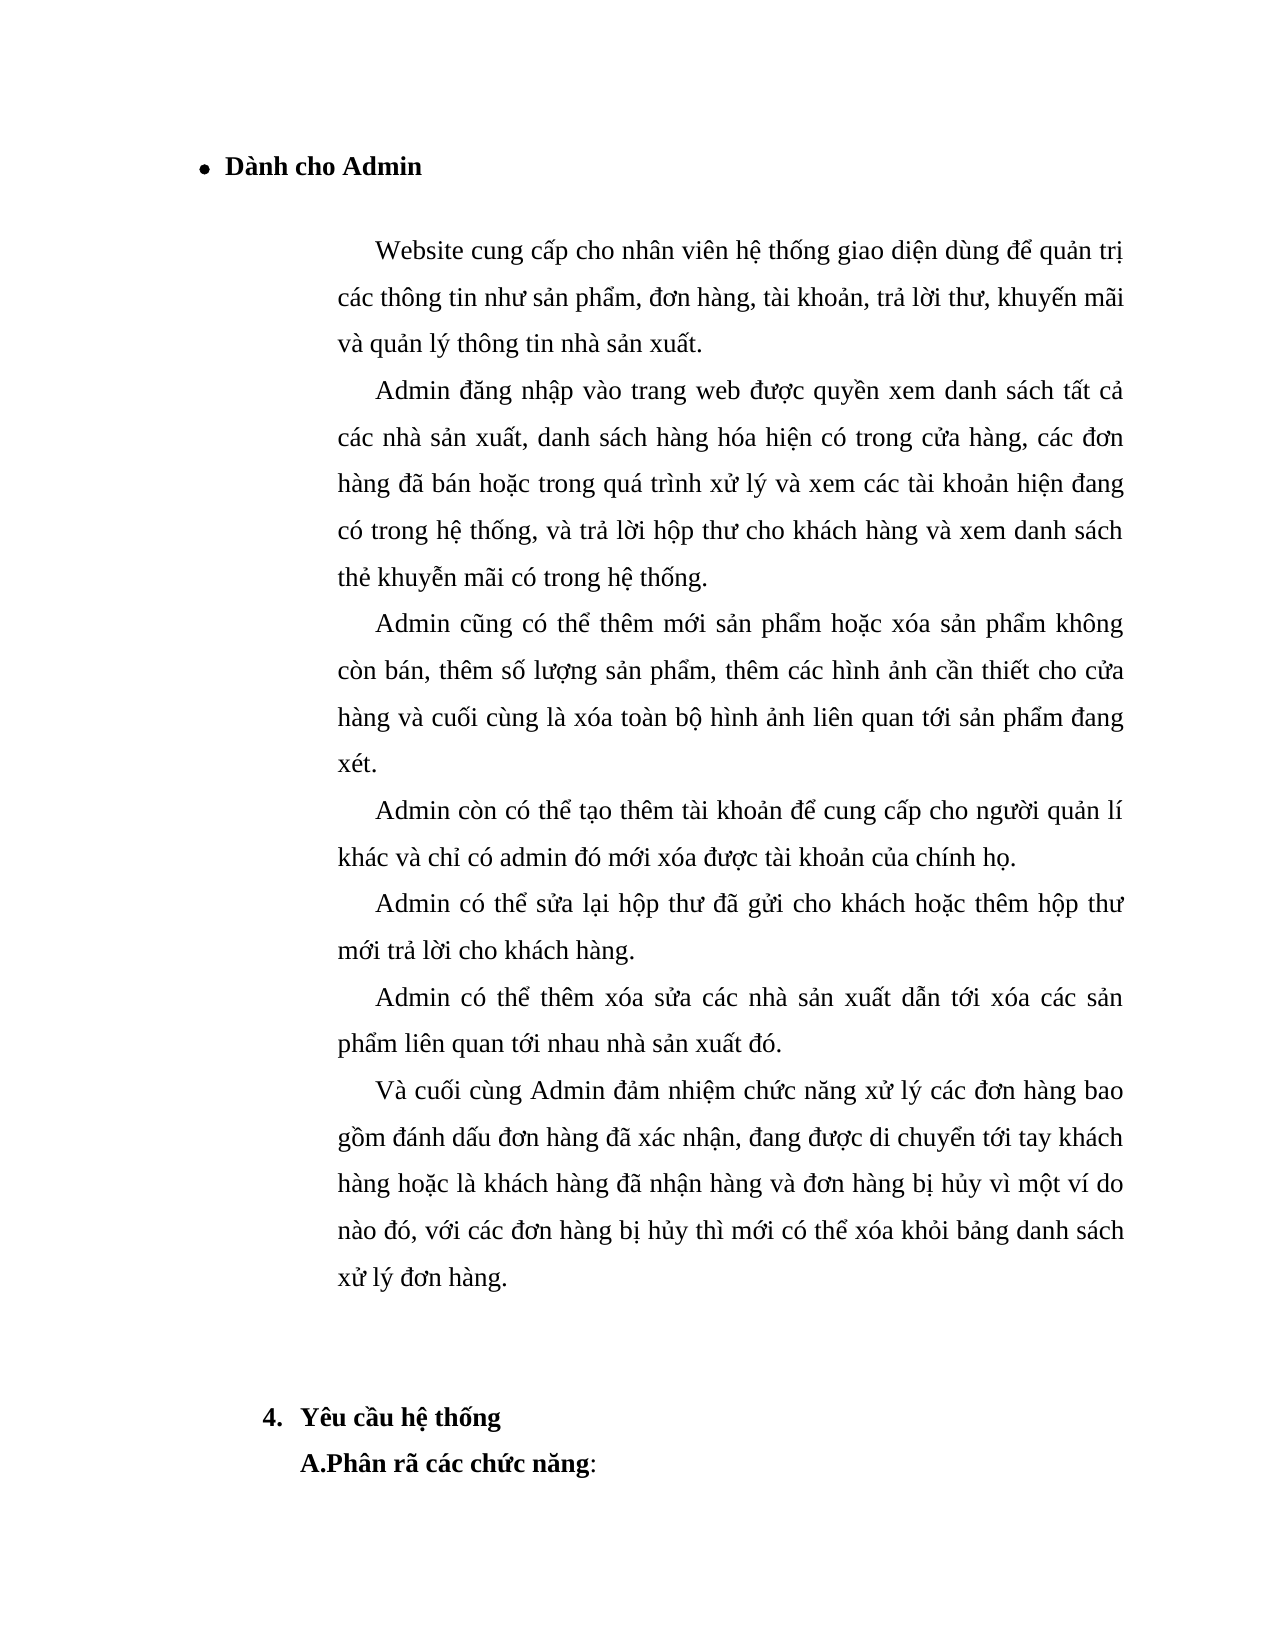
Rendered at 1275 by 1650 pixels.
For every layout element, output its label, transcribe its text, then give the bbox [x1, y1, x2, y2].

list Website cung cấp cho nhân viên hệ thống giao diện dùng để quản trị các thông tin như sản phẩm, đơn hàng, tài khoản, trả lời thư, khuyến mãi và quản lý thông tin nhà sản xuất. [337, 234, 1125, 359]
list Admin có thể sửa lại hộp thư đã gửi cho khách hoặc thêm hộp thư mới trả lời cho khách hàng. [337, 887, 1125, 965]
list Admin cũng có thể thêm mới sản phẩm hoặc xóa sản phẩm không còn bán, thêm số lượng sản phẩm, thêm các hình ảnh cần thiết cho cửa hàng và cuối cùng là xóa toàn bộ hình ảnh liên quan tới sản phẩm đang xét. [337, 607, 1125, 779]
list Yêu cầu hệ thống [262, 1401, 1125, 1432]
list Dành cho Admin [150, 150, 1125, 181]
list Admin đăng nhập vào trang web được quyền xem danh sách tất cả các nhà sản xuất, danh sách hàng hóa hiện có trong cửa hàng, các đơn hàng đã bán hoặc trong quá trình xử lý và xem các tài khoản hiện đang có trong hệ thống, và trả lời hộp thư cho khách hàng và xem danh sách thẻ khuyễn mãi có trong hệ thống. [337, 374, 1125, 592]
list A.Phân rã các chức năng: [300, 1447, 1125, 1479]
list Và cuối cùng Admin đảm nhiệm chức năng xử lý các đơn hàng bao gồm đánh dấu đơn hàng đã xác nhận, đang được di chuyển tới tay khách hàng hoặc là khách hàng đã nhận hàng và đơn hàng bị hủy vì một ví do nào đó, với các đơn hàng bị hủy thì mới có thể xóa khỏi bảng danh sách xử lý đơn hàng. [337, 1074, 1125, 1292]
list Admin còn có thể tạo thêm tài khoản để cung cấp cho người quản lí khác và chỉ có admin đó mới xóa được tài khoản của chính họ. [337, 794, 1125, 872]
list Admin có thể thêm xóa sửa các nhà sản xuất dẫn tới xóa các sản phẩm liên quan tới nhau nhà sản xuất đó. [337, 981, 1125, 1059]
